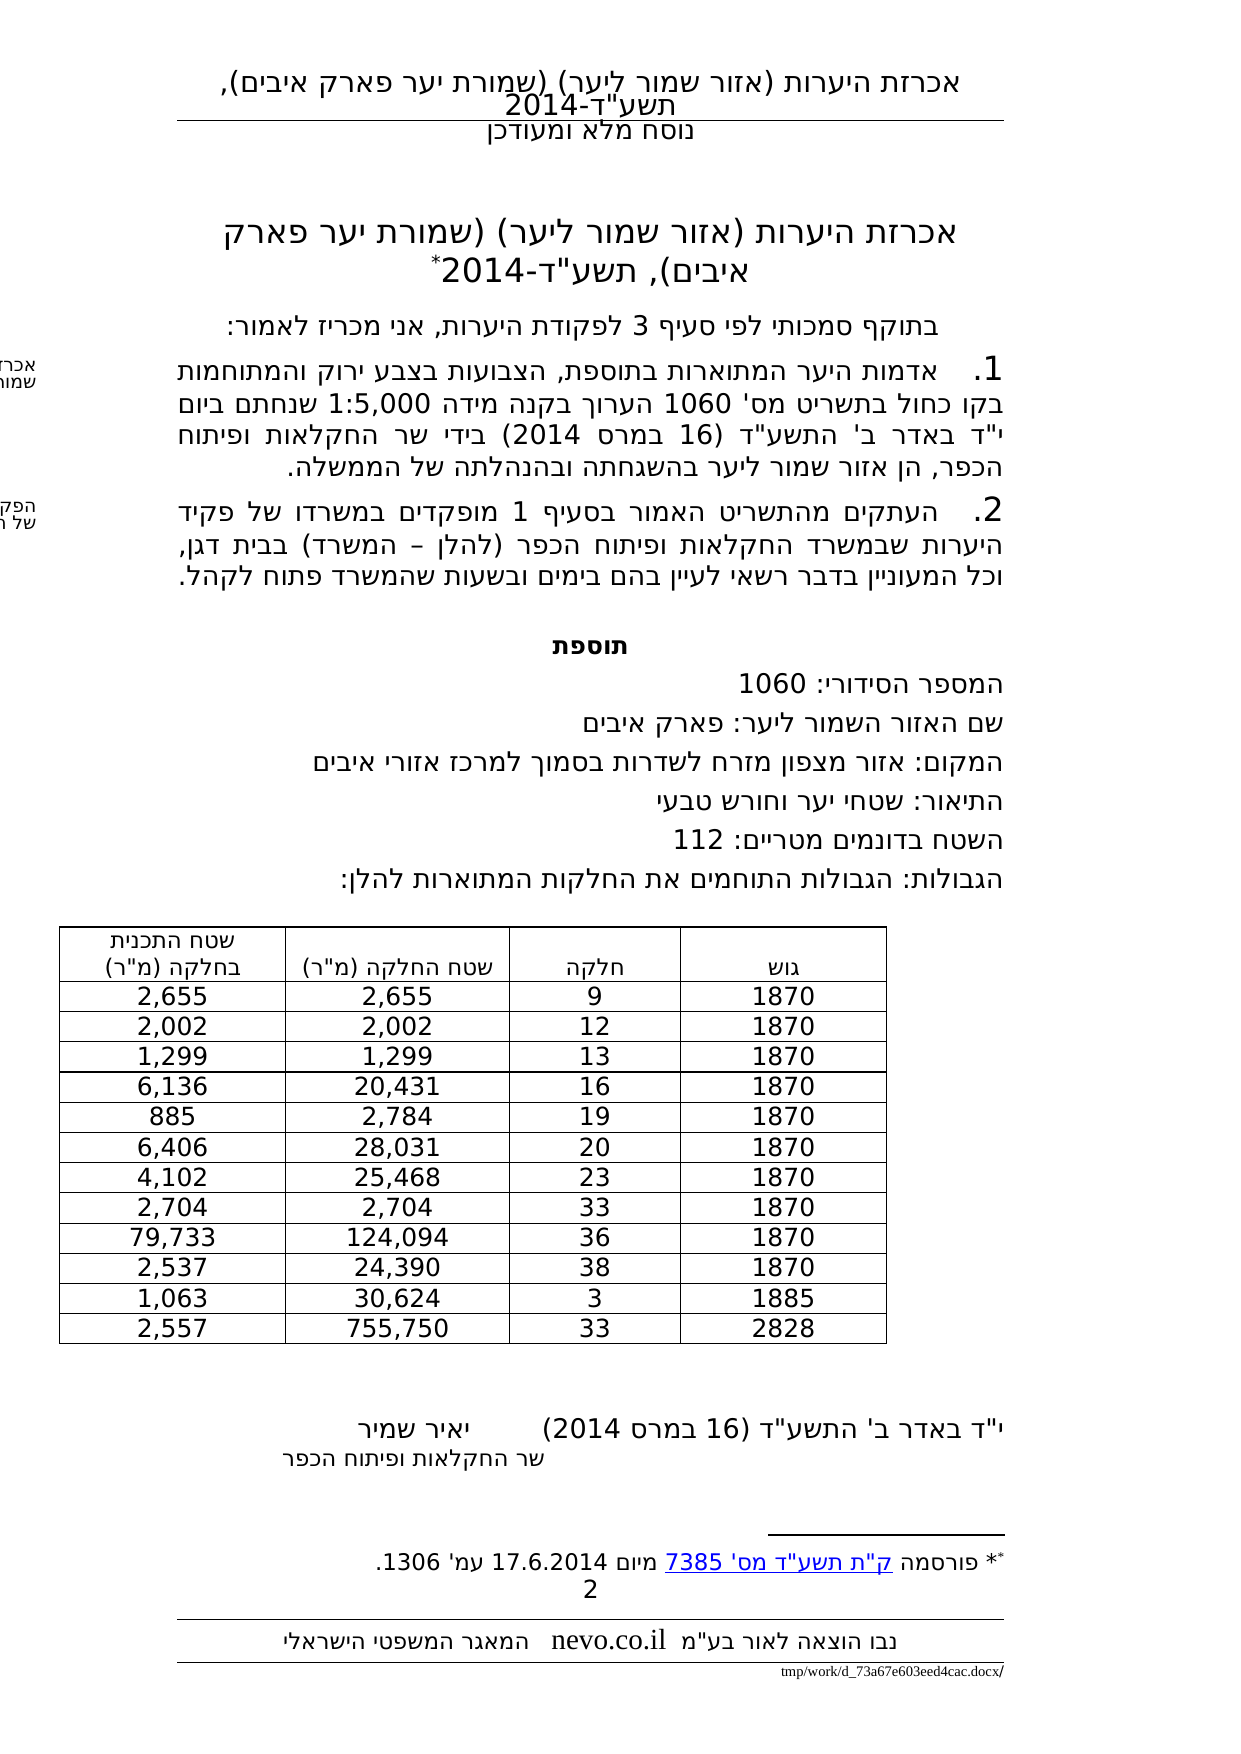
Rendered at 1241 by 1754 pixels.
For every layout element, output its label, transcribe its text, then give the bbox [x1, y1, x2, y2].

table_cell 12 [510, 1012, 680, 1041]
table_cell 2,557 [60, 1314, 285, 1343]
table_cell 1,299 [286, 1042, 509, 1071]
table_cell 1,063 [60, 1284, 285, 1313]
text שר החקלאות ופיתוח הכפר [177, 1445, 1004, 1472]
table_cell 6,406 [60, 1133, 285, 1162]
table_cell 2,704 [286, 1193, 509, 1222]
table_cell 1870 [681, 1254, 886, 1283]
table_cell 2,002 [60, 1012, 285, 1041]
table_cell 1870 [681, 1073, 886, 1102]
table_cell 23 [510, 1163, 680, 1192]
table_cell 20,431 [286, 1073, 509, 1102]
table_cell 2,655 [60, 982, 285, 1011]
table_cell 28,031 [286, 1133, 509, 1162]
table_cell 33 [510, 1314, 680, 1343]
table_cell 2,002 [286, 1012, 509, 1041]
table_cell 30,624 [286, 1284, 509, 1313]
table_cell 1,299 [60, 1042, 285, 1071]
table_cell 36 [510, 1224, 680, 1253]
table_cell 79,733 [60, 1224, 285, 1253]
text המספר הסידורי: 1060 [177, 668, 1004, 699]
table_cell 19 [510, 1103, 680, 1132]
table_cell 1870 [681, 1193, 886, 1222]
table_cell 1870 [681, 982, 886, 1011]
table_header שטח התכנית בחלקה (מ"ר) [60, 928, 285, 981]
table_cell 2,655 [286, 982, 509, 1011]
table_cell 9 [510, 982, 680, 1011]
table_cell 13 [510, 1042, 680, 1071]
table_cell 1870 [681, 1042, 886, 1071]
table_cell 124,094 [286, 1224, 509, 1253]
table_cell 1870 [681, 1103, 886, 1132]
table_cell 1870 [681, 1224, 886, 1253]
table_cell 2,784 [286, 1103, 509, 1132]
table_cell 4,102 [60, 1163, 285, 1192]
table_cell 1885 [681, 1284, 886, 1313]
table_cell 1870 [681, 1163, 886, 1192]
text 1. אדמות היער המתוארות בתוספת, הצבועות בצבע ירוק והמתוחמות בקו כחול בתשריט מס' 1060 הערוך בקנה מידה 1:5,000 שנחתם ביום י"ד באדר ב' התשע"ד (16 במרס 2014) בידי שר החקלאות ופיתוח הכפר, הן אזור שמור ליער בהשגחתה ובהנהלתה של הממשלה. [177, 349, 1004, 483]
table_cell 38 [510, 1254, 680, 1283]
table_header שטח החלקה (מ"ר) [286, 928, 509, 981]
text 2. העתקים מהתשריט האמור בסעיף 1 מופקדים במשרדו של פקיד היערות שבמשרד החקלאות ופיתוח הכפר (להלן – המשרד) בבית דגן, וכל המעוניין בדבר רשאי לעיין בהם בימים ובשעות שהמשרד פתוח לקהל. [177, 490, 1004, 592]
table_cell 6,136 [60, 1073, 285, 1102]
text המקום: אזור מצפון מזרח לשדרות בסמוך למרכז אזורי איבים [177, 746, 1004, 778]
text התיאור: שטחי יער וחורש טבעי [177, 785, 1004, 817]
table_cell 755,750 [286, 1314, 509, 1343]
table_header חלקה [510, 928, 680, 981]
table_cell 20 [510, 1133, 680, 1162]
table_cell 2,704 [60, 1193, 285, 1222]
table_cell 2,537 [60, 1254, 285, 1283]
text תוספת [177, 631, 1004, 660]
table_cell 3 [510, 1284, 680, 1313]
table_cell 1870 [681, 1012, 886, 1041]
table_cell 16 [510, 1073, 680, 1102]
table_cell 25,468 [286, 1163, 509, 1192]
text אכרזת היערות (אזור שמור ליער) (שמורת יער פארק איבים), תשע"ד-2014* [177, 212, 1004, 290]
text בתוקף סמכותי לפי סעיף 3 לפקודת היערות, אני מכריז לאמור: [177, 310, 1004, 342]
text השטח בדונמים מטריים: 112 [177, 824, 1004, 856]
table_header גוש [681, 928, 886, 981]
text הגבולות: הגבולות התוחמים את החלקות המתוארות להלן: [177, 863, 1004, 895]
table_cell 33 [510, 1193, 680, 1222]
table_cell 1870 [681, 1133, 886, 1162]
table_cell 24,390 [286, 1254, 509, 1283]
table_cell 2828 [681, 1314, 886, 1343]
text י"ד באדר ב' התשע"ד (16 במרס 2014) יאיר שמיר [177, 1414, 1004, 1445]
table_cell 885 [60, 1103, 285, 1132]
text שם האזור השמור ליער: פארק איבים [177, 707, 1004, 738]
